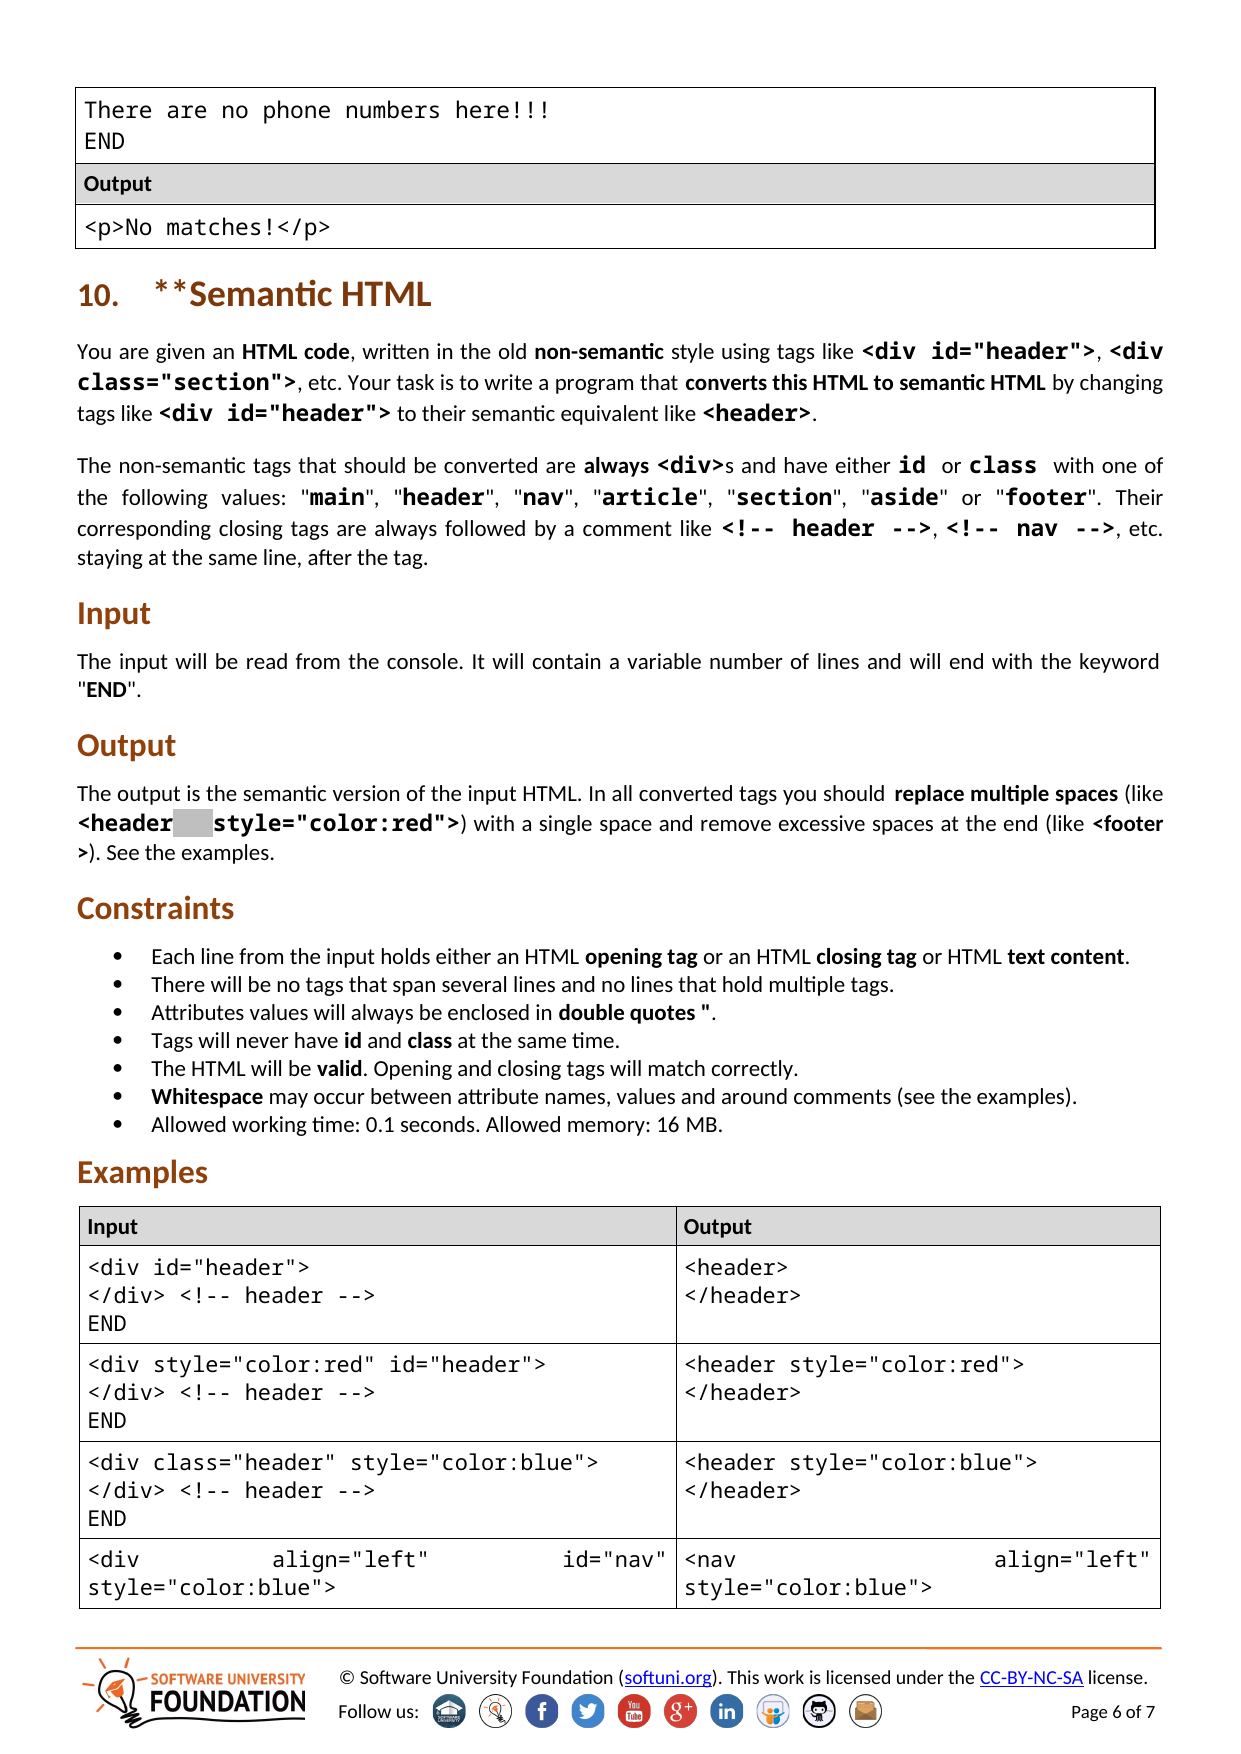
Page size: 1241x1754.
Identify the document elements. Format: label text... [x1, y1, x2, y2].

picture [432, 1694, 466, 1728]
table_cell <div style="color:red" id="header"> </div> <!-- header --> END [80, 1344, 676, 1441]
picture [479, 1694, 512, 1728]
list The HTML will be valid. Opening and closing tags will match correctly. [114, 1054, 1163, 1082]
text The input will be read from the console. It will contain a variable number of lines and will end with the keyword "END". [77, 647, 1163, 703]
picture [664, 1694, 697, 1728]
list Tags will never have id and class at the same time. [114, 1026, 1163, 1054]
subtitle Output [77, 724, 1163, 764]
subtitle **Semantic HTML [77, 269, 1163, 315]
table_cell There are no phone numbers here!!! END [76, 88, 1154, 162]
picture [710, 1694, 744, 1728]
subtitle Examples [77, 1151, 1163, 1192]
list Attributes values will always be enclosed in double quotes ". [114, 998, 1163, 1026]
subtitle Constraints [77, 887, 1163, 928]
list Allowed working time: 0.1 seconds. Allowed memory: 16 MB. [114, 1110, 1163, 1138]
table_cell <header style="color:red"> </header> [677, 1344, 1160, 1441]
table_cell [677, 1539, 1160, 1608]
picture [571, 1694, 605, 1728]
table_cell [80, 1539, 676, 1608]
picture [756, 1694, 790, 1728]
text The output is the semantic version of the input HTML. In all converted tags you should replace multiple spaces (like <header style="color:red">) with a single space and remove excessive spaces at the end (like <footer >). See the examples. [77, 779, 1163, 866]
picture [849, 1694, 882, 1728]
table_header Output [677, 1207, 1160, 1245]
table_cell <div id="header"> </div> <!-- header --> END [80, 1246, 676, 1343]
subtitle Input [77, 592, 1163, 633]
picture [617, 1694, 651, 1728]
list Whitespace may occur between attribute names, values and around comments (see the examples). [114, 1082, 1163, 1110]
table_cell <p>No matches!</p> [76, 205, 1154, 248]
picture [802, 1694, 836, 1728]
table_cell <header> </header> [677, 1246, 1160, 1343]
table_cell <header style="color:blue"> </header> [677, 1442, 1160, 1538]
list Each line from the input holds either an HTML opening tag or an HTML closing tag or HTML text content. [114, 942, 1163, 970]
text The non-semantic tags that should be converted are always <div>s and have either id or class with one of the following values: "main", "header", "nav", "article", "section", "aside" or "footer". Their corresponding closing tags are always followed by a comment like <!-- header -->, <!-- nav -->, etc. staying at the same line, after the tag. [77, 449, 1163, 571]
list There will be no tags that span several lines and no lines that hold multiple tags. [114, 970, 1163, 998]
table_cell Output [76, 164, 1154, 203]
picture [525, 1694, 559, 1728]
text You are given an HTML code, written in the old non-semantic style using tags like <div id="header">, <div class="section">, etc. Your task is to write a program that converts this HTML to semantic HTML by changing tags like <div id="header"> to their semantic equivalent like <header>. [77, 335, 1163, 428]
table_header Input [80, 1207, 676, 1245]
picture [81, 1656, 305, 1729]
table_cell <div class="header" style="color:blue"> </div> <!-- header --> END [80, 1442, 676, 1538]
